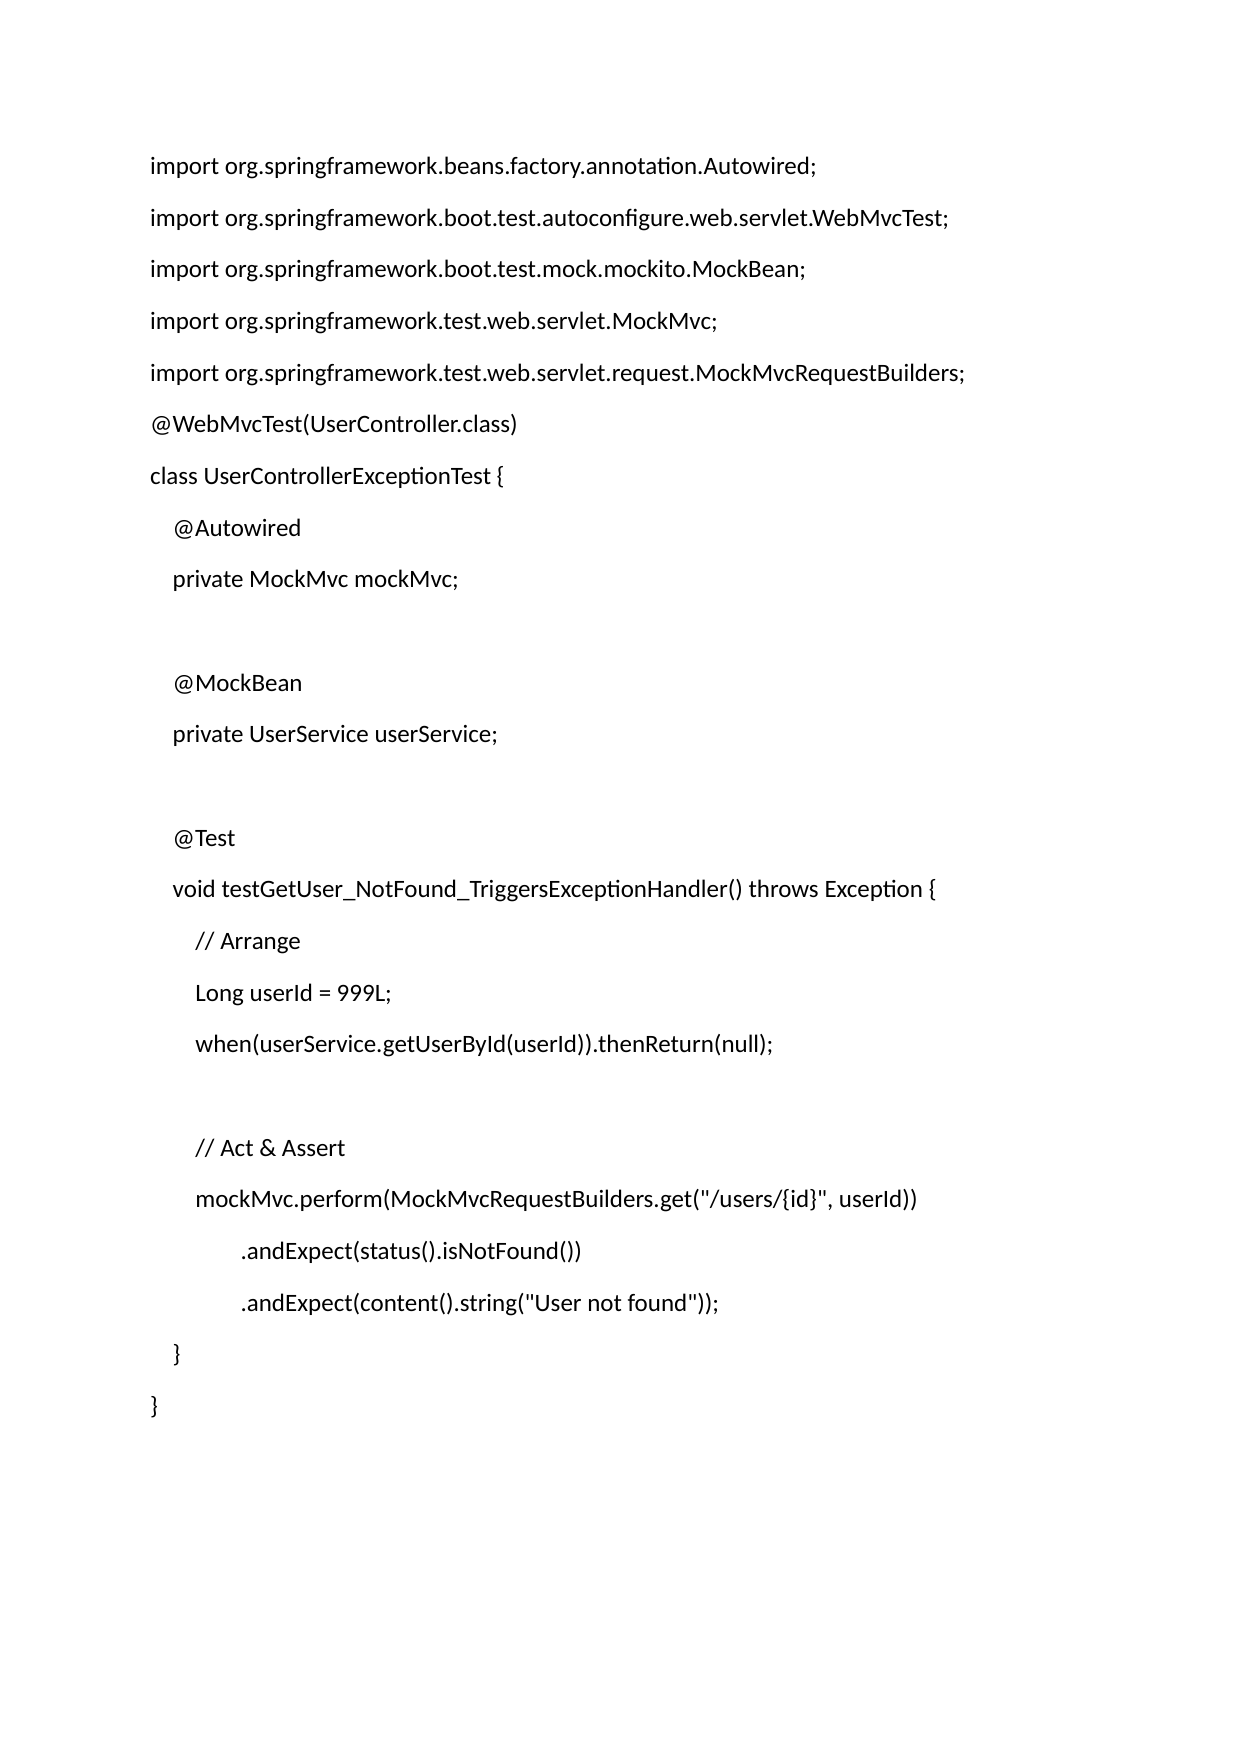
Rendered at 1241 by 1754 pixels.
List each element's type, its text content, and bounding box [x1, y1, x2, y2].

text @Autowired [150, 512, 1090, 542]
text } [150, 1338, 1090, 1369]
text @WebMvcTest(UserController.class) [150, 408, 1090, 439]
text when(userService.getUserById(userId)).thenReturn(null); [150, 1028, 1090, 1059]
text import org.springframework.beans.factory.annotation.Autowired; [150, 150, 1090, 181]
text Long userId = 999L; [150, 977, 1090, 1007]
text import org.springframework.test.web.servlet.request.MockMvcRequestBuilders; [150, 357, 1090, 387]
text void testGetUser_NotFound_TriggersExceptionHandler() throws Exception { [150, 873, 1090, 904]
text private UserService userService; [150, 718, 1090, 749]
text .andExpect(status().isNotFound()) [150, 1235, 1090, 1266]
text import org.springframework.boot.test.mock.mockito.MockBean; [150, 253, 1090, 284]
text import org.springframework.test.web.servlet.MockMvc; [150, 305, 1090, 336]
text // Act & Assert [150, 1132, 1090, 1162]
text mockMvc.perform(MockMvcRequestBuilders.get("/users/{id}", userId)) [150, 1183, 1090, 1214]
text // Arrange [150, 925, 1090, 956]
text import org.springframework.boot.test.autoconfigure.web.servlet.WebMvcTest; [150, 202, 1090, 232]
text private MockMvc mockMvc; [150, 563, 1090, 594]
text } [150, 1390, 1090, 1421]
text .andExpect(content().string("User not found")); [150, 1287, 1090, 1317]
text @MockBean [150, 667, 1090, 697]
text class UserControllerExceptionTest { [150, 460, 1090, 491]
text @Test [150, 822, 1090, 852]
